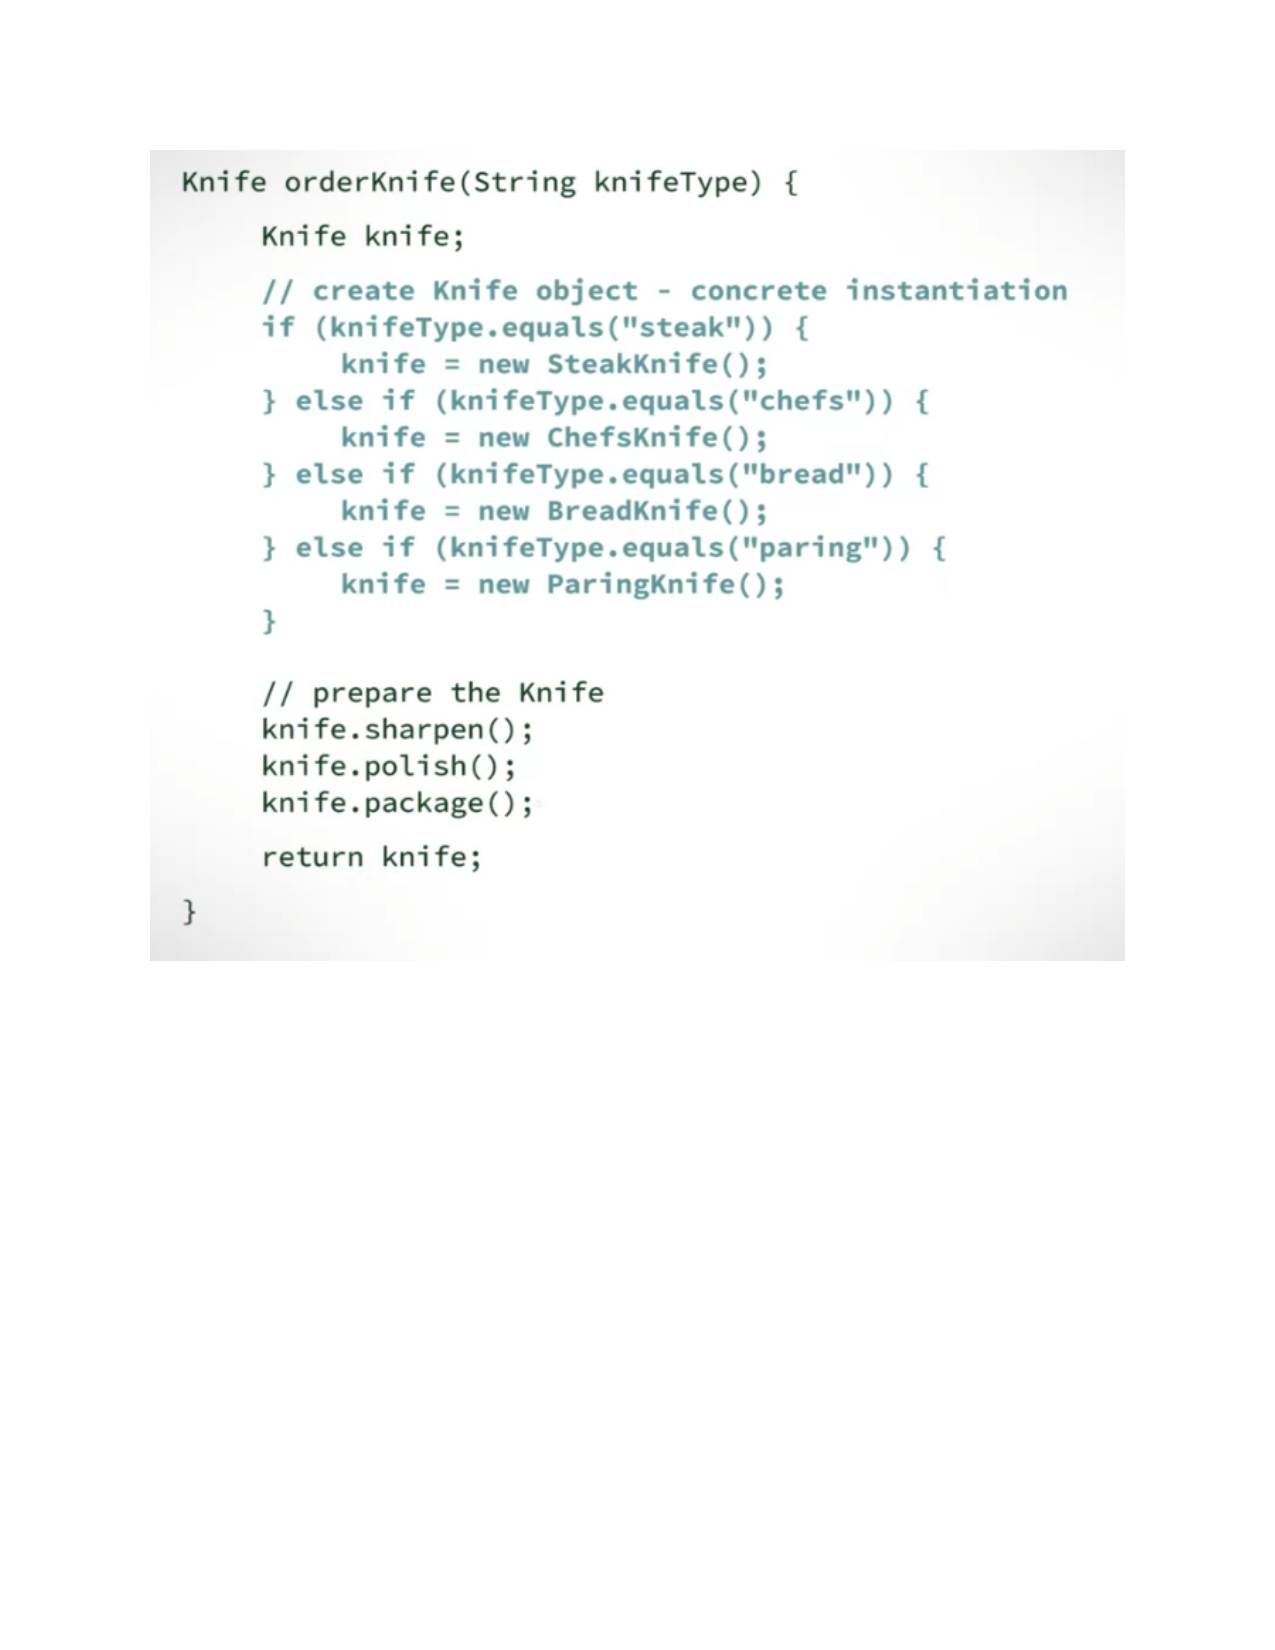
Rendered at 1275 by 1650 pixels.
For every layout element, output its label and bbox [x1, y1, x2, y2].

picture [150, 150, 1125, 961]
